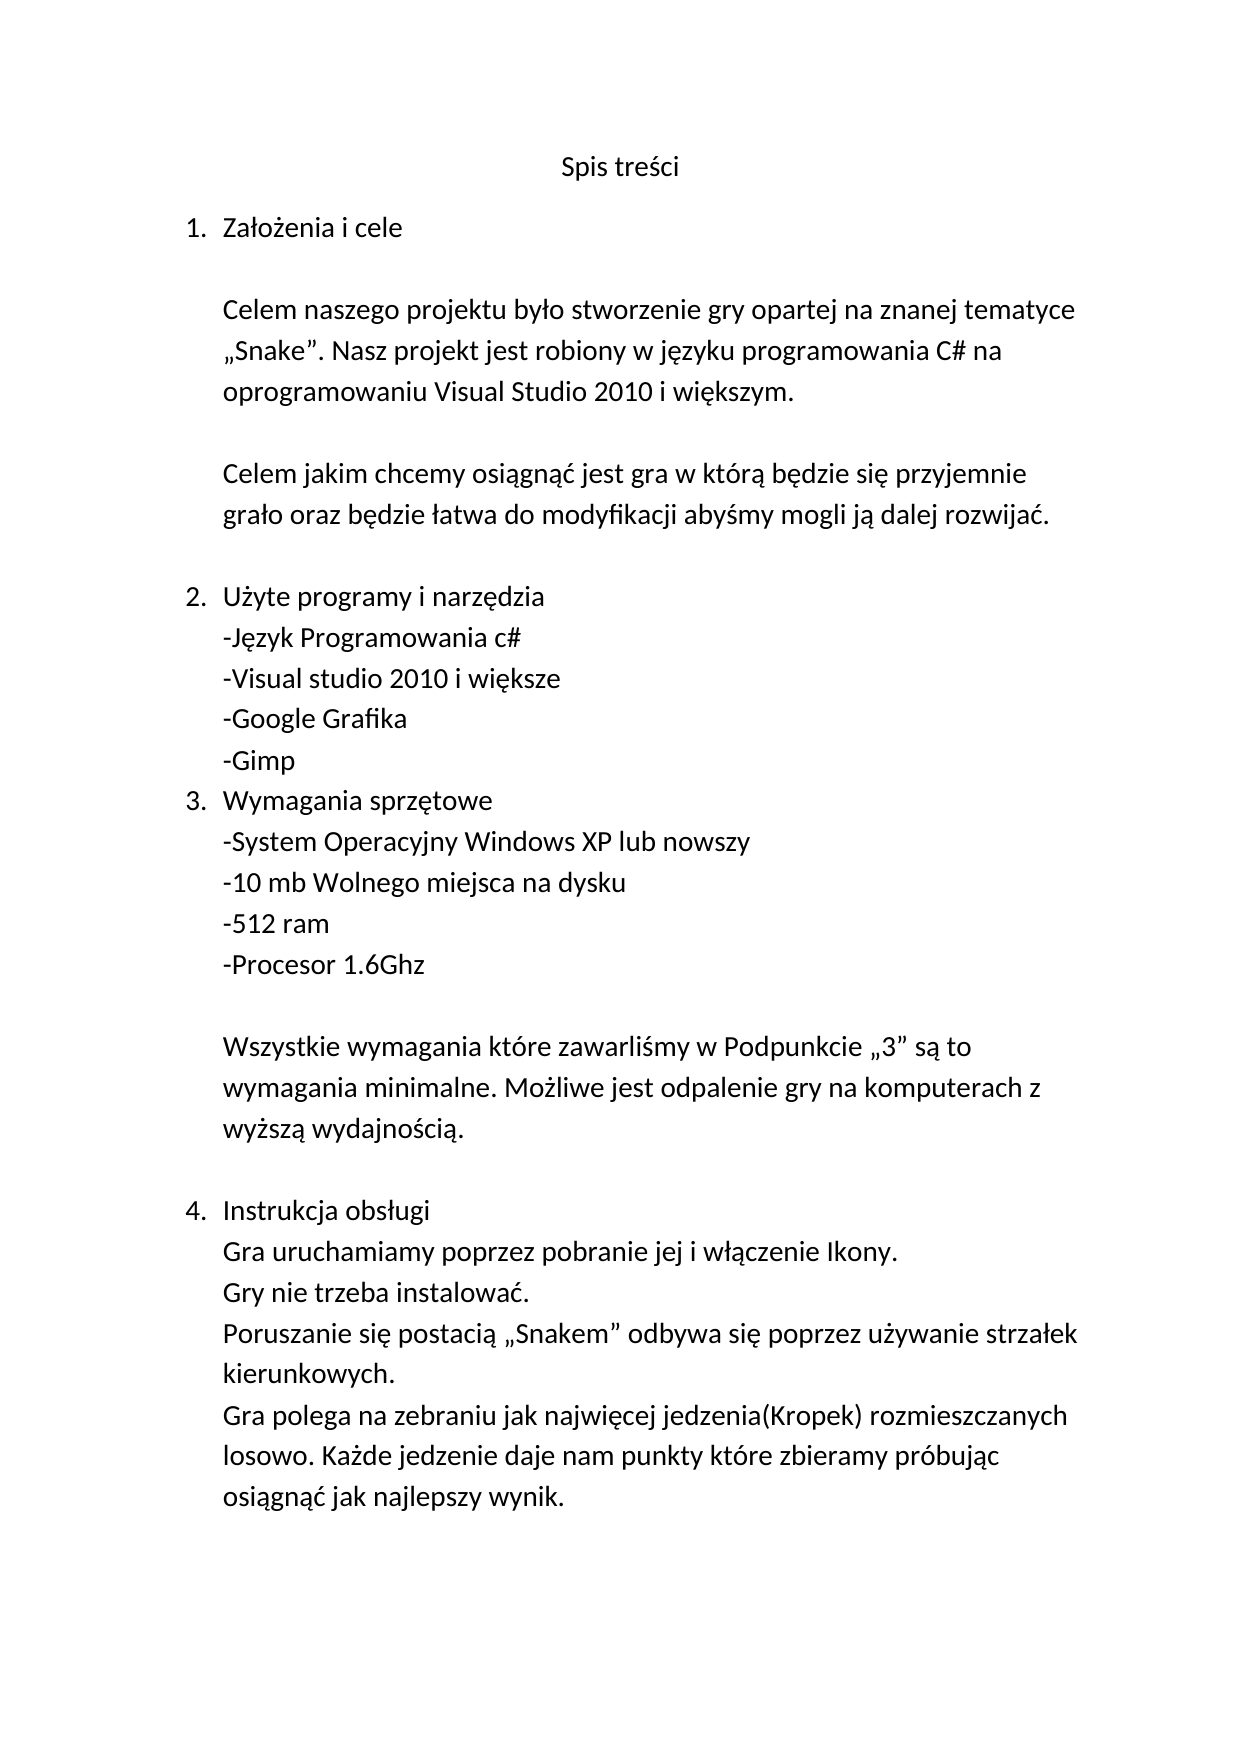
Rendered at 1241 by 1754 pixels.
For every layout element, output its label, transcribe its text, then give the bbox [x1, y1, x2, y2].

list Instrukcja obsługi [185, 1192, 1093, 1227]
list -Visual studio 2010 i większe [223, 660, 1093, 695]
list Celem naszego projektu było stworzenie gry opartej na znanej tematyce „Snake”. Nasz projekt jest robiony w języku programowania C# na oprogramowaniu Visual Studio 2010 i większym. [223, 250, 1093, 409]
list -Język Programowania c# [223, 619, 1093, 654]
list Celem jakim chcemy osiągnąć jest gra w którą będzie się przyjemnie grało oraz będzie łatwa do modyfikacji abyśmy mogli ją dalej rozwijać. [223, 455, 1093, 532]
list -Google Grafika [223, 701, 1093, 736]
list Wymagania sprzętowe [185, 782, 1093, 818]
list Gra uruchamiamy poprzez pobranie jej i włączenie Ikony. Gry nie trzeba instalować. [223, 1233, 1093, 1309]
list Poruszanie się postacią „Snakem” odbywa się poprzez używanie strzałek kierunkowych. [223, 1315, 1093, 1391]
list Gra polega na zebraniu jak najwięcej jedzenia(Kropek) rozmieszczanych losowo. Każde jedzenie daje nam punkty które zbieramy próbując osiągnąć jak najlepszy wynik. [223, 1397, 1093, 1514]
list Użyte programy i narzędzia [185, 578, 1093, 613]
list -512 ram [223, 905, 1093, 941]
text Spis treści [148, 148, 1093, 183]
list -10 mb Wolnego miejsca na dysku [223, 864, 1093, 900]
list Założenia i cele [185, 209, 1093, 245]
list Wszystkie wymagania które zawarliśmy w Podpunkcie „3” są to wymagania minimalne. Możliwe jest odpalenie gry na komputerach z wyższą wydajnością. [223, 1028, 1093, 1146]
list -System Operacyjny Windows XP lub nowszy [223, 823, 1093, 859]
list -Gimp [223, 742, 1093, 777]
list -Procesor 1.6Ghz [223, 946, 1093, 982]
